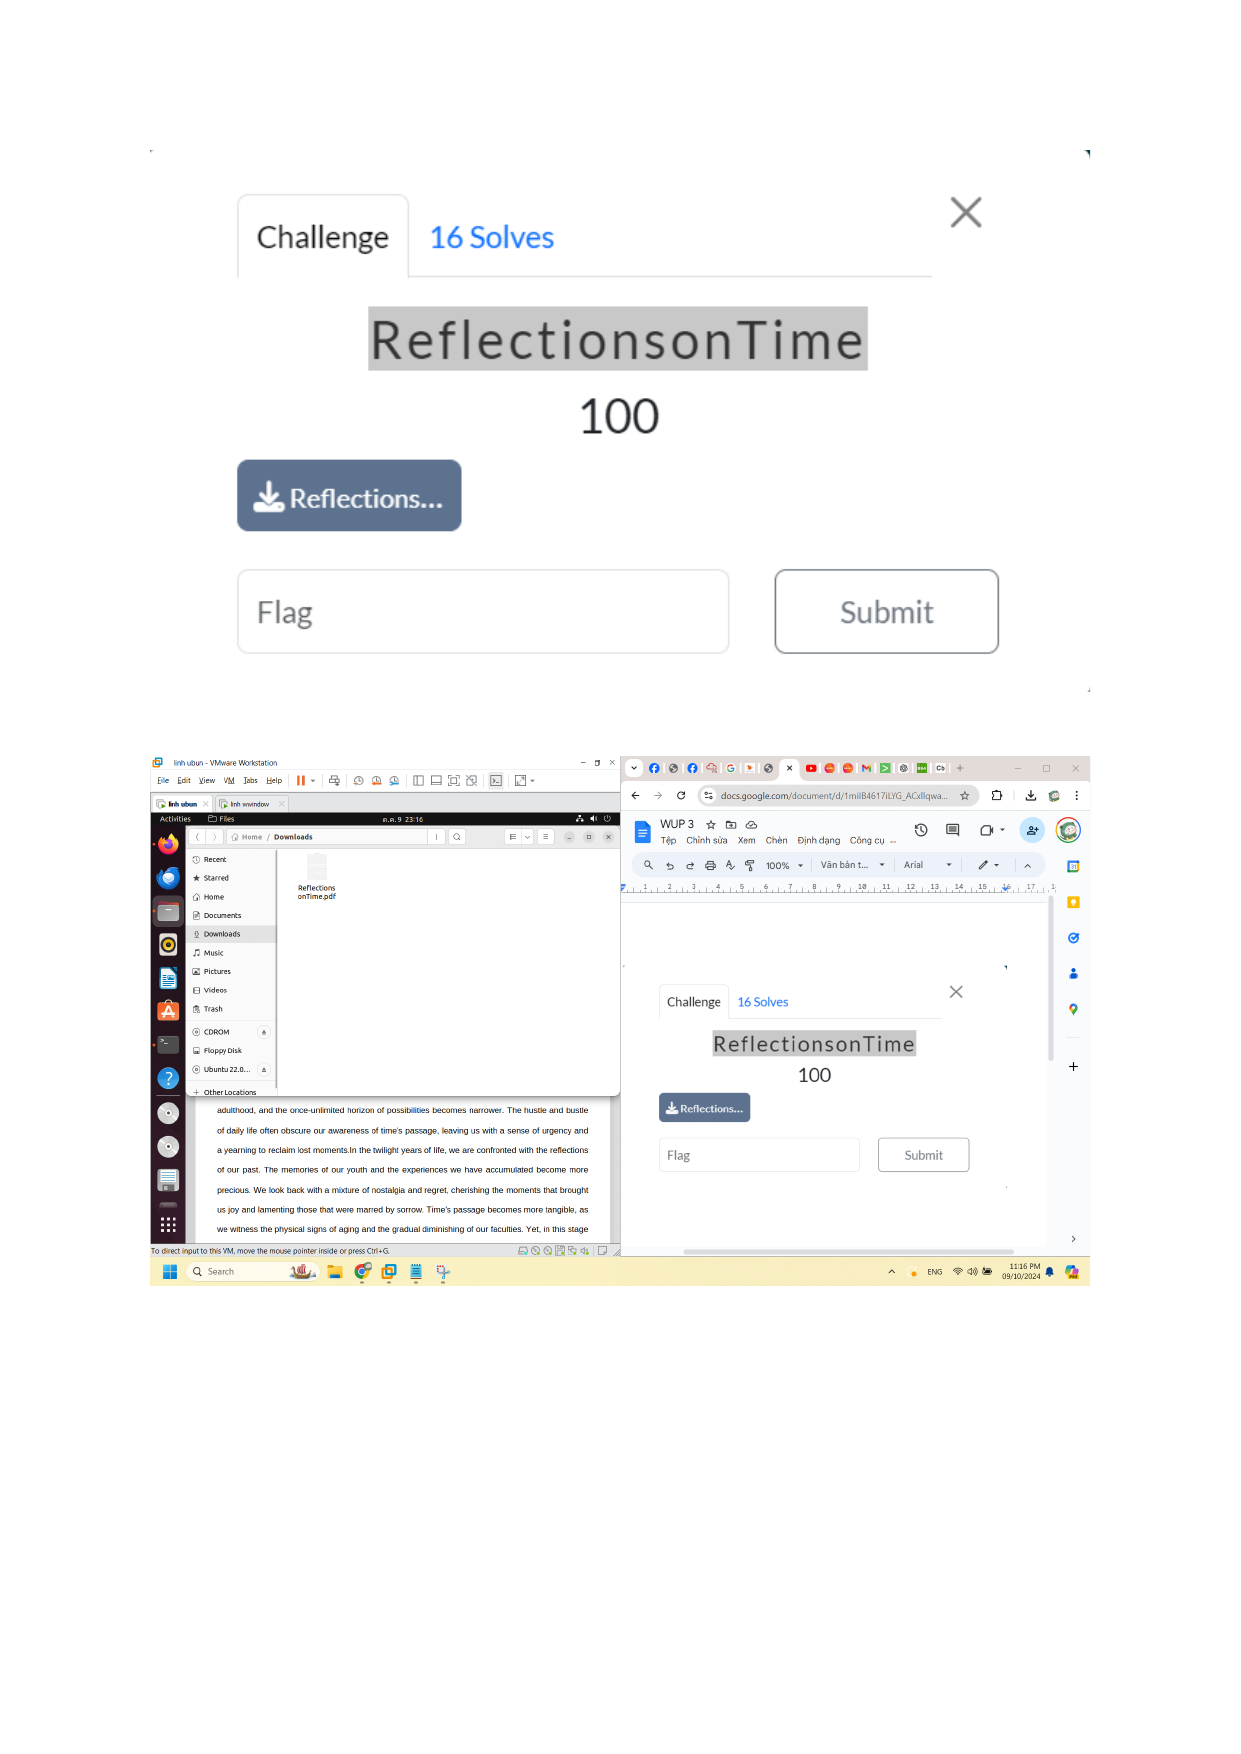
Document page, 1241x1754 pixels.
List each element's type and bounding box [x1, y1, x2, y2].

picture [150, 756, 1091, 1286]
picture [150, 150, 1091, 692]
